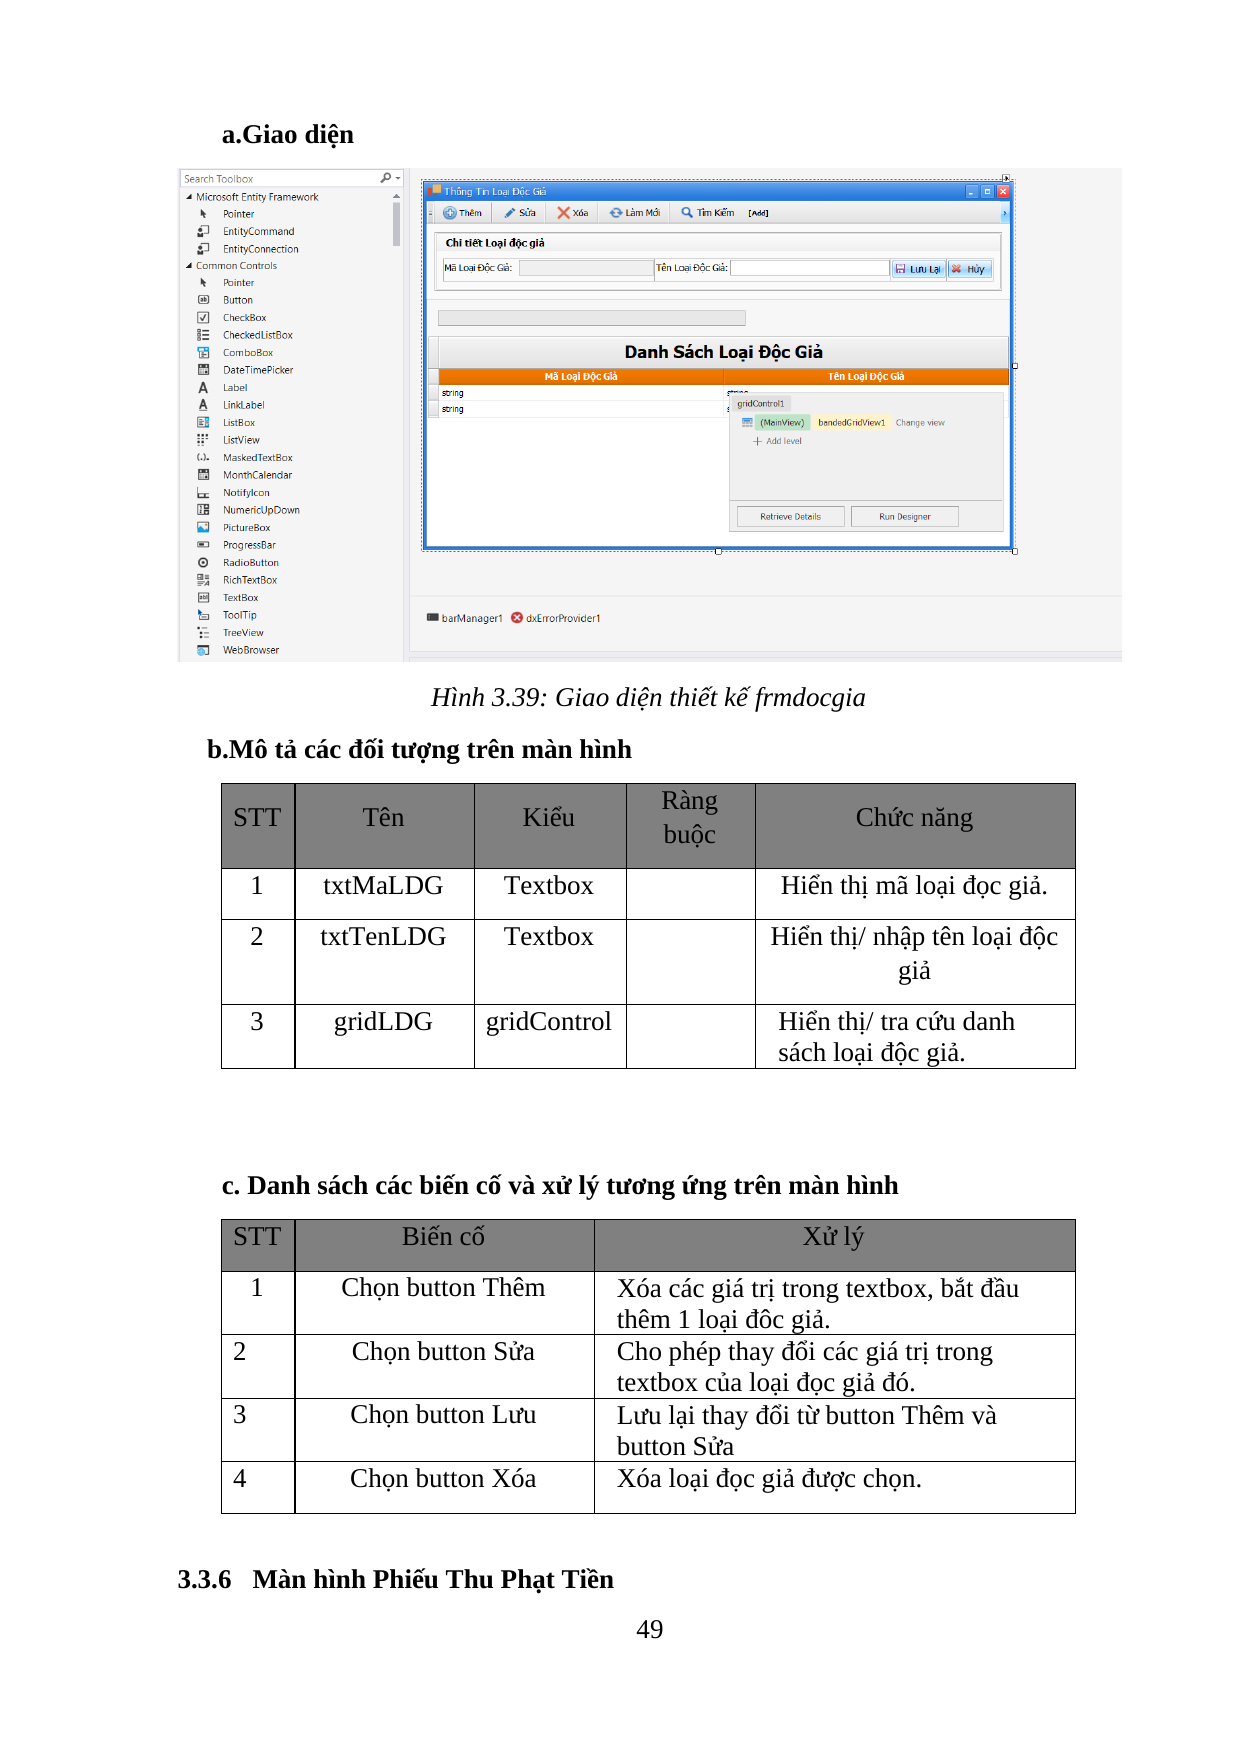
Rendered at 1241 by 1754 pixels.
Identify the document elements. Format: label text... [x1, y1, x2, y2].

table_cell Hiển thị/ nhập tên loại độc giả [756, 920, 1075, 1004]
list Màn hình Phiếu Thu Phạt Tiền [177, 1564, 1122, 1595]
table_cell Hiển thị/ tra cứu danh sách loại độc giả. [756, 1005, 1075, 1068]
table_cell gridLDG [296, 1005, 474, 1068]
table_cell [627, 920, 755, 1004]
table_header Tên [296, 784, 474, 868]
table_cell Hiển thị mã loại đọc giả. [756, 869, 1075, 919]
table_header STT [222, 784, 294, 868]
table_cell Lưu lại thay đổi từ button Thêm và button Sửa [595, 1399, 1075, 1461]
table_cell gridControl [475, 1005, 626, 1068]
table_header Chức năng [756, 784, 1075, 868]
table_cell 1 [222, 869, 294, 919]
table_cell Xóa các giá trị trong textbox, bắt đầu thêm 1 loại đôc giả. [595, 1272, 1075, 1334]
table_header Ràng buộc [627, 784, 755, 868]
table_cell [627, 869, 755, 919]
table_cell txtTenLDG [296, 920, 474, 1004]
table_cell 4 [222, 1462, 294, 1512]
table_header Biến cố [296, 1220, 594, 1271]
table_cell Chọn button Lưu [296, 1399, 594, 1461]
table_cell Chọn button Sửa [296, 1335, 594, 1398]
table_header Xử lý [595, 1220, 1075, 1271]
table_cell [627, 1005, 755, 1068]
table_cell 1 [222, 1272, 294, 1334]
picture [177, 168, 1123, 662]
table_cell Chọn button Xóa [296, 1462, 594, 1512]
table_cell Cho phép thay đổi các giá trị trong textbox của loại đọc giả đó. [595, 1335, 1075, 1398]
text b.Mô tả các đối tượng trên màn hình [207, 733, 1119, 764]
text a.Giao diện [177, 118, 1119, 149]
table_cell Textbox [475, 920, 626, 1004]
table_header STT [222, 1220, 294, 1271]
table_cell txtMaLDG [296, 869, 474, 919]
text c. Danh sách các biến cố và xử lý tương ứng trên màn hình [222, 1169, 1119, 1200]
table_cell 3 [222, 1399, 294, 1461]
table_cell 2 [222, 1335, 294, 1398]
table_cell 2 [222, 920, 294, 1004]
table_cell 3 [222, 1005, 294, 1068]
table_cell Xóa loại đọc giả được chọn. [595, 1462, 1075, 1512]
table_cell Chọn button Thêm [296, 1272, 594, 1334]
table_cell Textbox [475, 869, 626, 919]
table_header Kiểu [475, 784, 626, 868]
